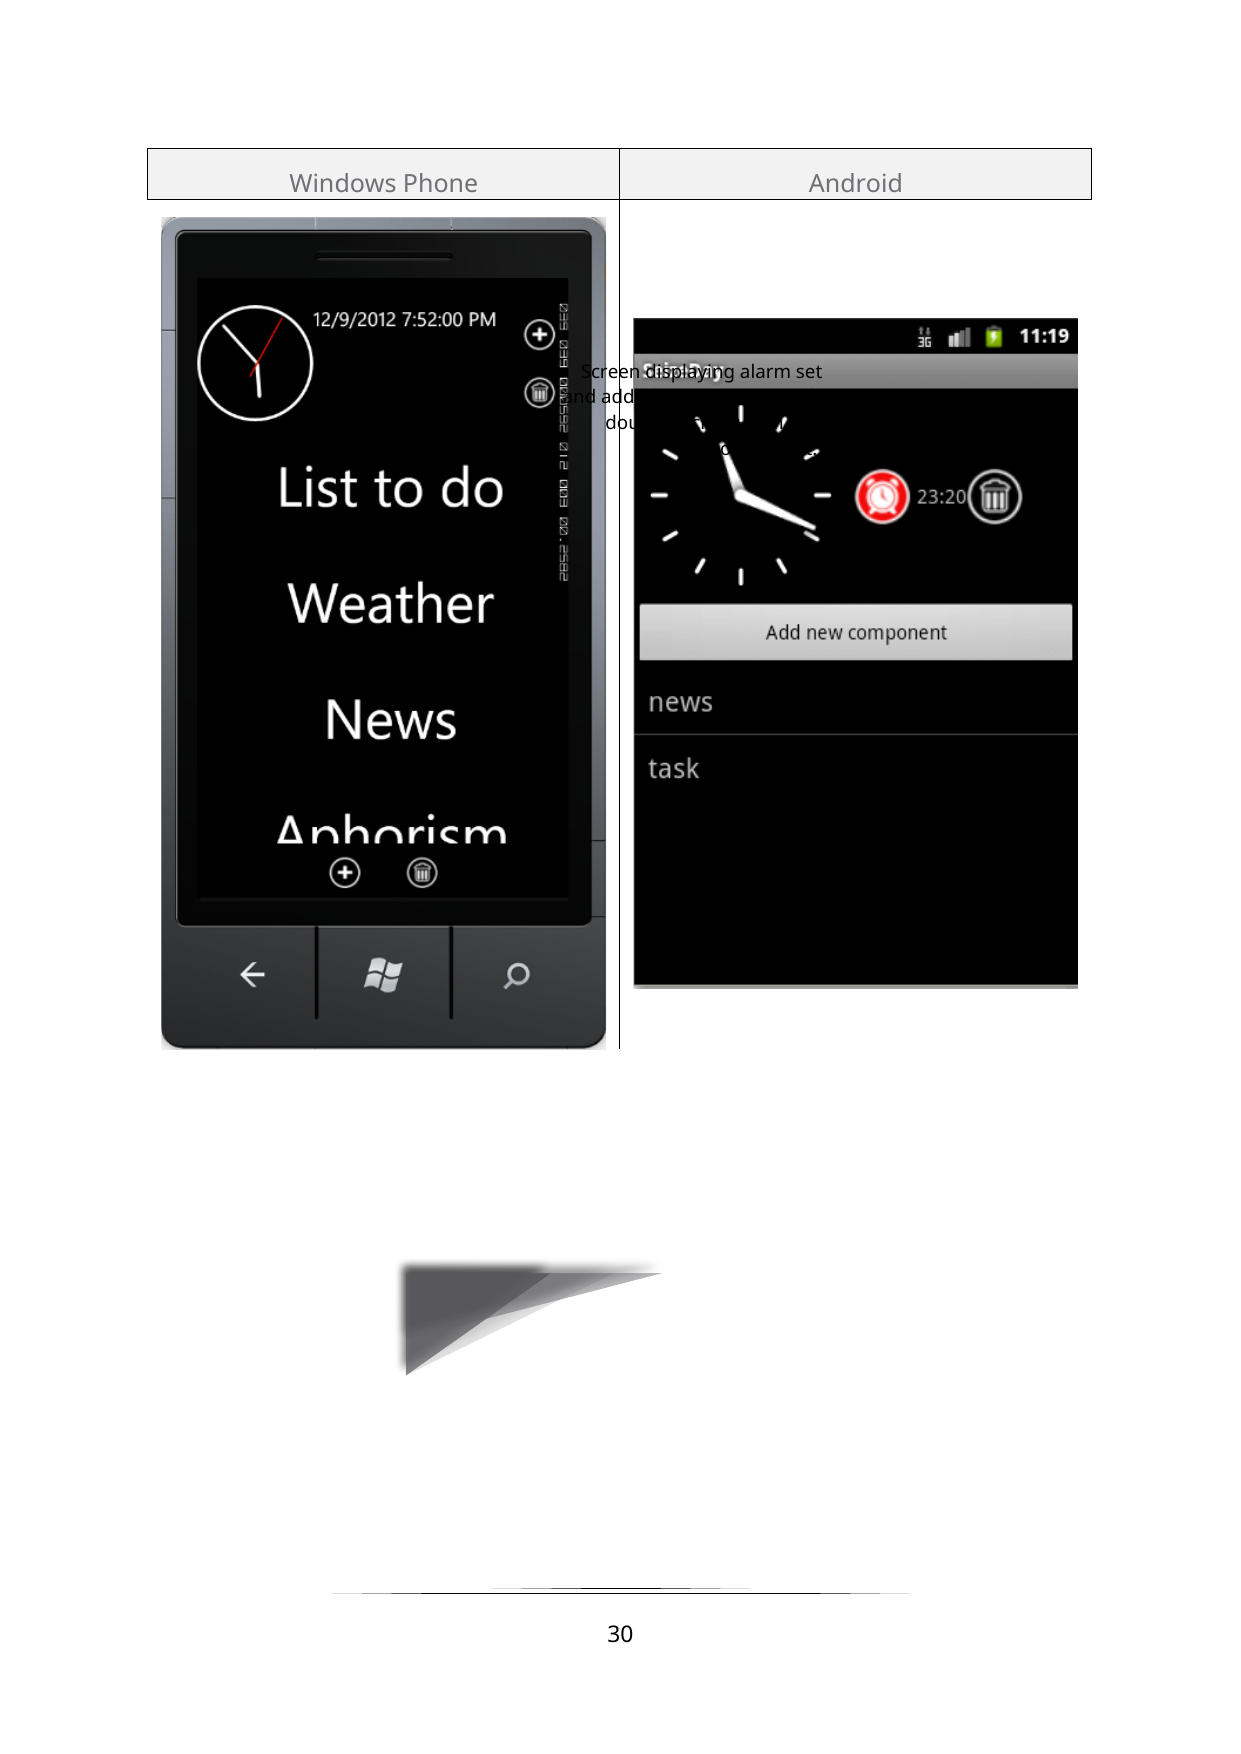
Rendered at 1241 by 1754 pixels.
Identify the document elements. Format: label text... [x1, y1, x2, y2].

table_header Windows Phone [148, 149, 619, 199]
table_cell [620, 200, 1092, 1049]
picture [161, 217, 607, 1050]
picture [633, 318, 1078, 989]
table_header Android [620, 149, 1091, 199]
table_cell [148, 200, 619, 1049]
